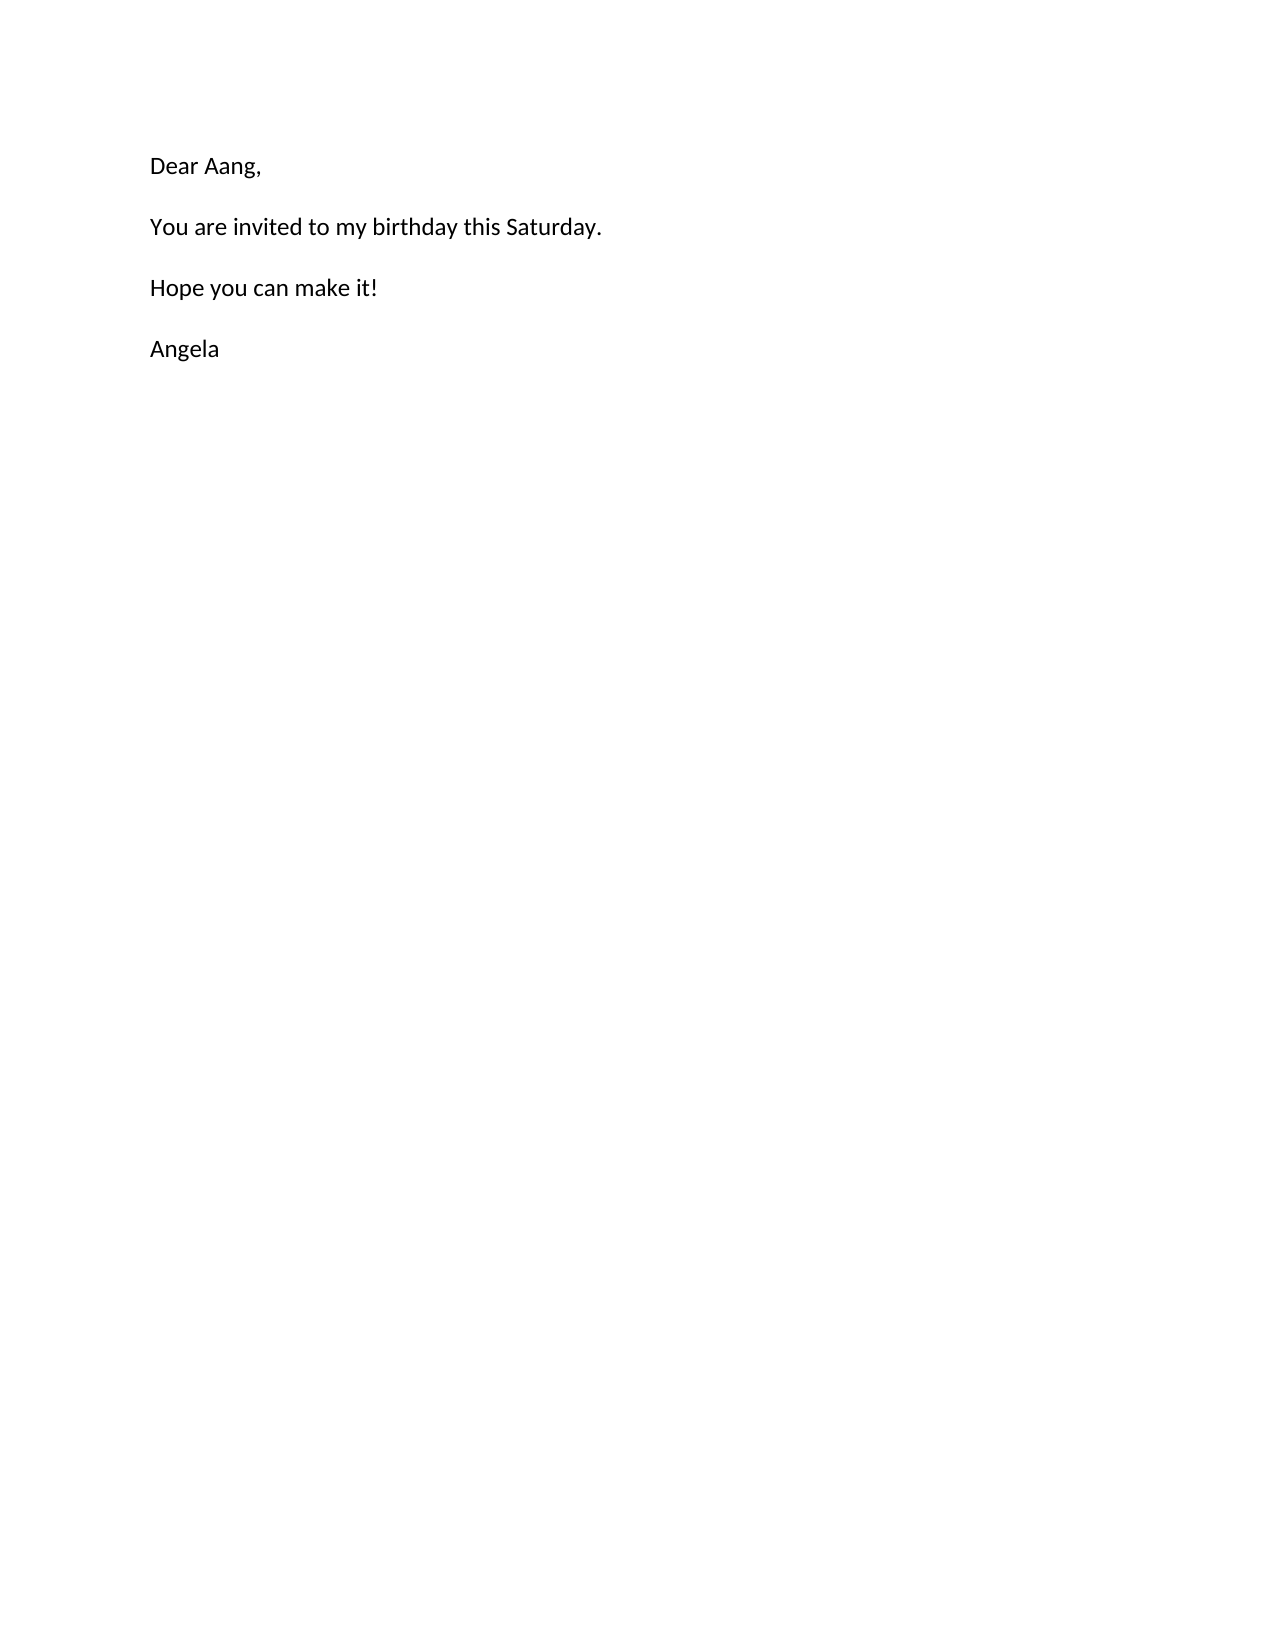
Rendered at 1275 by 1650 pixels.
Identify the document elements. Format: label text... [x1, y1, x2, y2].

text Angela [150, 333, 1125, 364]
text Hope you can make it! [150, 272, 1125, 303]
text You are invited to my birthday this Saturday. [150, 211, 1125, 242]
text Dear Aang, [150, 150, 1125, 181]
